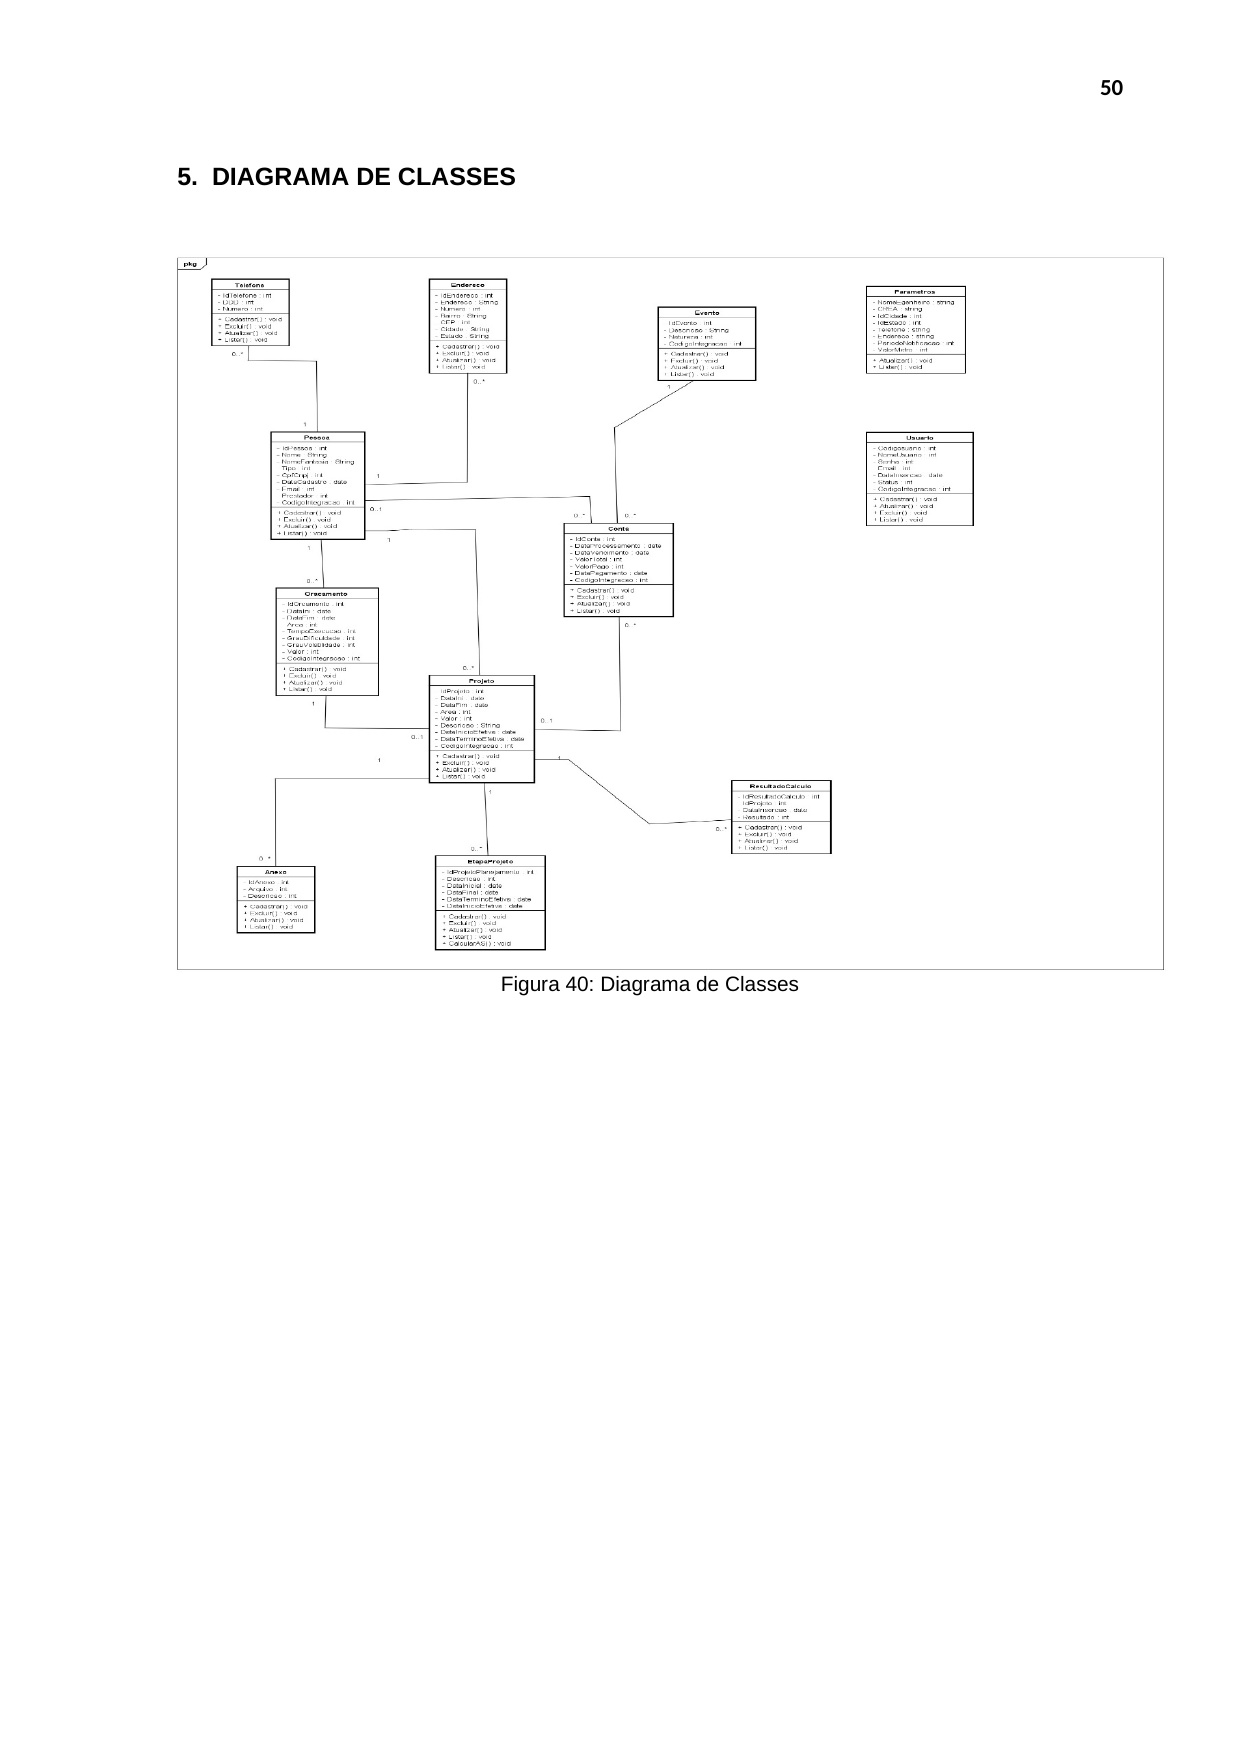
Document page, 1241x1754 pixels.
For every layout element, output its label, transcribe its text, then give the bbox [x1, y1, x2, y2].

text 50 [150, 73, 1123, 101]
text Figura 40: Diagrama de Classes [150, 972, 1150, 996]
text 5. DIAGRAMA DE CLASSES [177, 162, 1123, 191]
picture [171, 253, 1169, 974]
